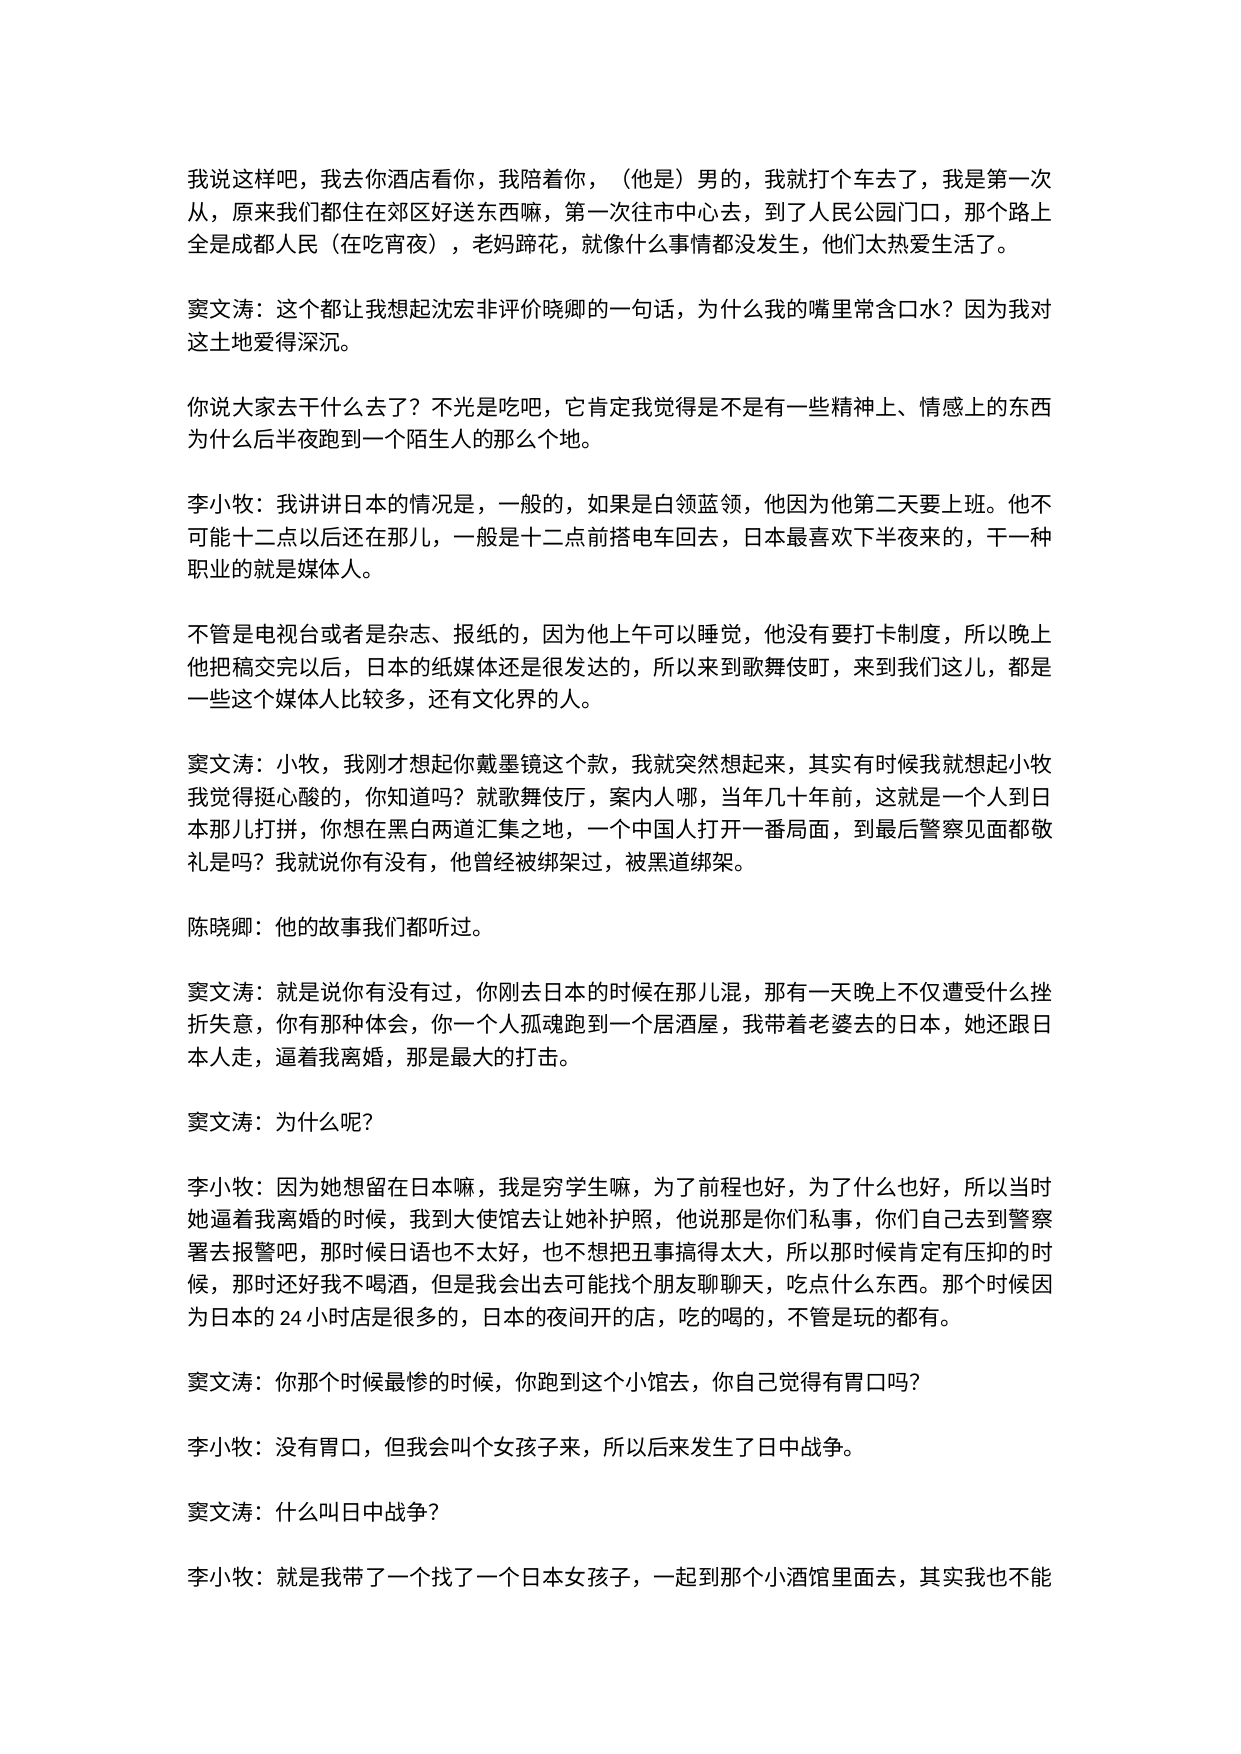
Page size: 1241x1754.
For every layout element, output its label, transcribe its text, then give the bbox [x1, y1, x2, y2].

text 李小牧：我讲讲日本的情况是，一般的，如果是白领蓝领，他因为他第二天要上班。他不可能十二点以后还在那儿，一般是十二点前搭电车回去，日本最喜欢下半夜来的，干一种职业的就是媒体人。 [187, 487, 1053, 584]
text 窦文涛：这个都让我想起沈宏非评价晓卿的一句话，为什么我的嘴里常含口水？因为我对这土地爱得深沉。 [187, 292, 1053, 357]
text 窦文涛：为什么呢？ [187, 1104, 1053, 1137]
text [187, 1559, 1053, 1592]
text 窦文涛：你那个时候最惨的时候，你跑到这个小馆去，你自己觉得有胃口吗？ [187, 1364, 1053, 1397]
text 李小牧：因为她想留在日本嘛，我是穷学生嘛，为了前程也好，为了什么也好，所以当时她逼着我离婚的时候，我到大使馆去让她补护照，他说那是你们私事，你们自己去到警察署去报警吧，那时候日语也不太好，也不想把丑事搞得太大，所以那时候肯定有压抑的时候，那时还好我不喝酒，但是我会出去可能找个朋友聊聊天，吃点什么东西。那个时候因为日本的24小时店是很多的，日本的夜间开的店，吃的喝的，不管是玩的都有。 [187, 1169, 1053, 1332]
text 窦文涛：就是说你有没有过，你刚去日本的时候在那儿混，那有一天晚上不仅遭受什么挫折失意，你有那种体会，你一个人孤魂跑到一个居酒屋，我带着老婆去的日本，她还跟日本人走，逼着我离婚，那是最大的打击。 [187, 974, 1053, 1072]
text 陈晓卿：他的故事我们都听过。 [187, 909, 1053, 942]
text 不管是电视台或者是杂志、报纸的，因为他上午可以睡觉，他没有要打卡制度，所以晚上他把稿交完以后，日本的纸媒体还是很发达的，所以来到歌舞伎町，来到我们这儿，都是一些这个媒体人比较多，还有文化界的人。 [187, 617, 1053, 714]
text 窦文涛：什么叫日中战争？ [187, 1494, 1053, 1527]
text 李小牧：没有胃口，但我会叫个女孩子来，所以后来发生了日中战争。 [187, 1429, 1053, 1462]
text 窦文涛：小牧，我刚才想起你戴墨镜这个款，我就突然想起来，其实有时候我就想起小牧，我觉得挺心酸的，你知道吗？就歌舞伎厅，案内人哪，当年几十年前，这就是一个人到日本那儿打拼，你想在黑白两道汇集之地，一个中国人打开一番局面，到最后警察见面都敬礼是吗？我就说你有没有，他曾经被绑架过，被黑道绑架。 [187, 747, 1053, 877]
text 你说大家去干什么去了？不光是吃吧，它肯定我觉得是不是有一些精神上、情感上的东西，为什么后半夜跑到一个陌生人的那么个地。 [187, 389, 1053, 454]
text 我说这样吧，我去你酒店看你，我陪着你，（他是）男的，我就打个车去了，我是第一次从，原来我们都住在郊区好送东西嘛，第一次往市中心去，到了人民公园门口，那个路上全是成都人民（在吃宵夜），老妈蹄花，就像什么事情都没发生，他们太热爱生活了。 [187, 162, 1053, 259]
